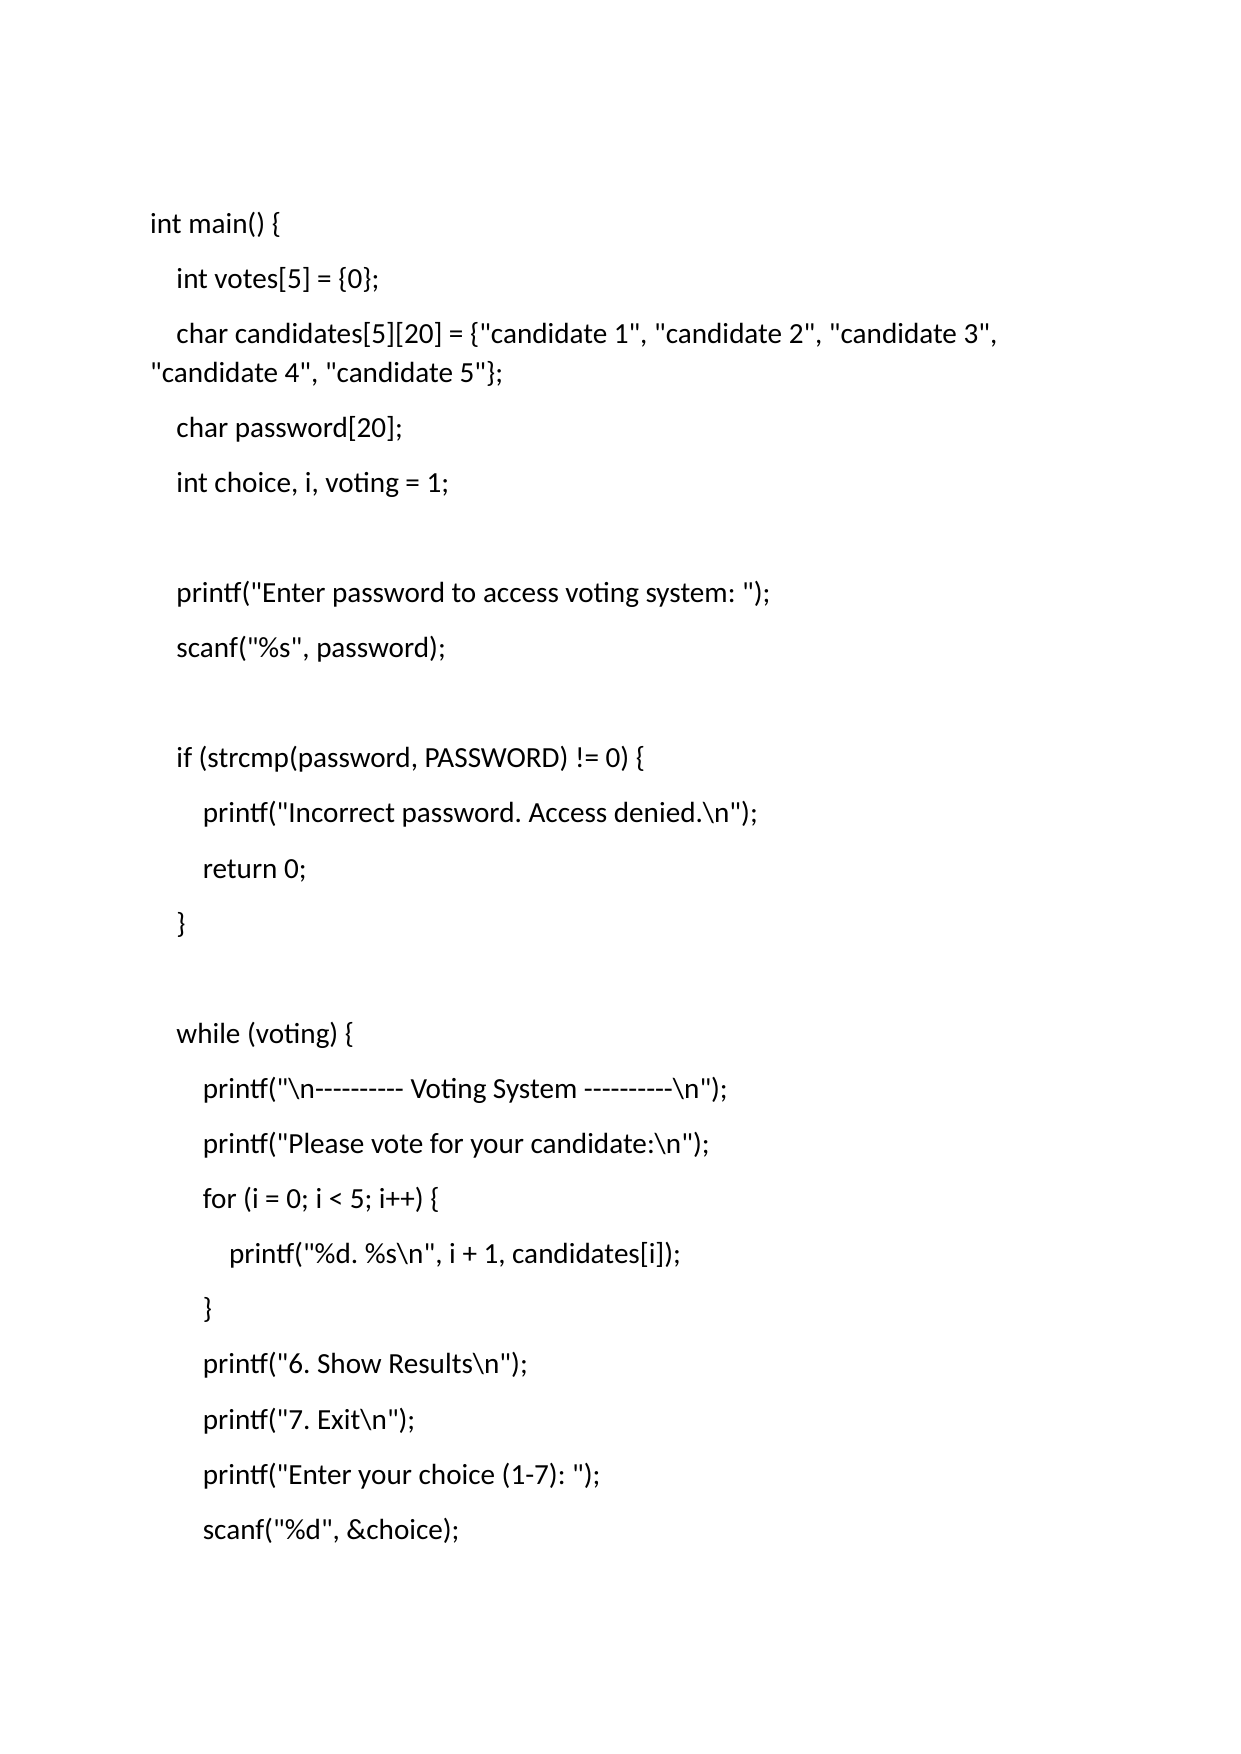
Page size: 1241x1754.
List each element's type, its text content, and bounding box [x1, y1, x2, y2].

text while (voting) { [150, 1015, 1090, 1051]
text printf("7. Exit\n"); [150, 1401, 1090, 1436]
text printf("\n---------- Voting System ----------\n"); [150, 1070, 1090, 1106]
text printf("Enter your choice (1-7): "); [150, 1456, 1090, 1491]
text if (strcmp(password, PASSWORD) != 0) { [150, 739, 1090, 775]
text char password[20]; [150, 409, 1090, 444]
text char candidates[5][20] = {"candidate 1", "candidate 2", "candidate 3", "candidate 4", "candidate 5"}; [150, 315, 1090, 389]
text return 0; [150, 850, 1090, 885]
text printf("Incorrect password. Access denied.\n"); [150, 794, 1090, 830]
text int votes[5] = {0}; [150, 260, 1090, 296]
text printf("%d. %s\n", i + 1, candidates[i]); [150, 1235, 1090, 1271]
text int main() { [150, 205, 1090, 241]
text int choice, i, voting = 1; [150, 464, 1090, 499]
text printf("Please vote for your candidate:\n"); [150, 1125, 1090, 1161]
text scanf("%s", password); [150, 629, 1090, 665]
text printf("Enter password to access voting system: "); [150, 574, 1090, 610]
text scanf("%d", &choice); [150, 1511, 1090, 1547]
text printf("6. Show Results\n"); [150, 1346, 1090, 1381]
text } [150, 905, 1090, 940]
text for (i = 0; i < 5; i++) { [150, 1180, 1090, 1216]
text } [150, 1291, 1090, 1326]
